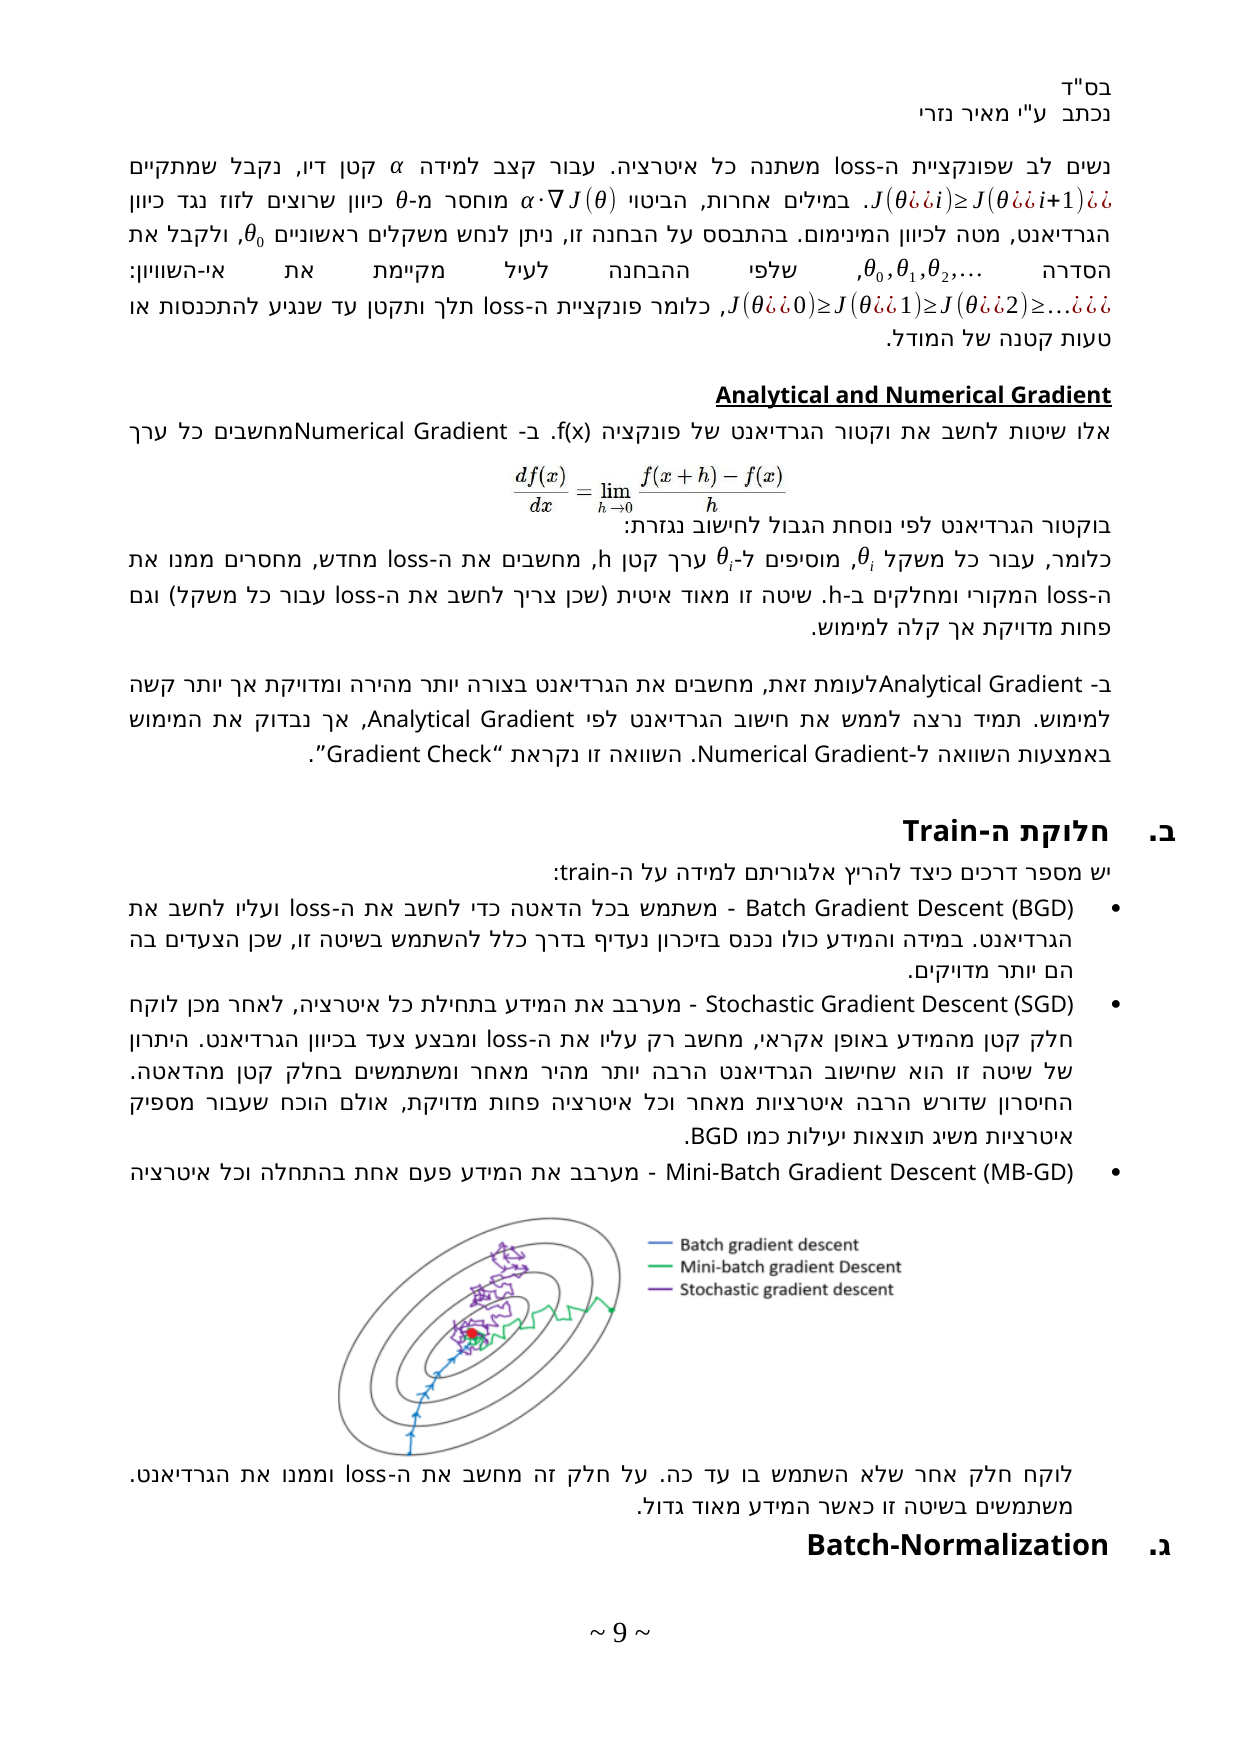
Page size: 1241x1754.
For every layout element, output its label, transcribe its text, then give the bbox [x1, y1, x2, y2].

subtitle Batch-Normalization [128, 1524, 1147, 1564]
text יש מספר דרכים כיצד להריץ אלגוריתם למידה על ה-train: [128, 856, 1112, 887]
picture [337, 1214, 903, 1459]
subtitle Analytical and Numerical Gradient [128, 379, 1112, 410]
subtitle חלוקת ה-Train [128, 810, 1147, 849]
list Stochastic Gradient Descent (SGD) - מערבב את המידע בתחילת כל איטרציה, לאחר מכן לוקח חלק קטן מהמידע באופן אקראי, מחשב רק עליו את ה-loss ומבצע צעד בכיוון הגרדיאנט. היתרון של שיטה זו הוא שחישוב הגרדיאנט הרבה יותר מהיר מאחר ומשתמשים בחלק קטן מהדאטה. החיסרון שדורש הרבה איטרציות מאחר וכל איטרציה פחות מדויקת, אולם הוכח שעבור מספיק איטרציות משיג תוצאות יעילות כמו BGD. [128, 988, 1112, 1151]
text ב- Analytical Gradientלעומת זאת, מחשבים את הגרדיאנט בצורה יותר מהירה ומדויקת אך יותר קשה למימוש. תמיד נרצה לממש את חישוב הגרדיאנט לפי Analytical Gradient, אך נבדוק את המימוש באמצעות השוואה ל-Numerical Gradient. השוואה זו נקראת “Gradient Check”. [128, 668, 1112, 769]
text כלומר, עבור כל משקל , מוסיפים ל- ערך קטן h, מחשבים את ה-loss מחדש, מחסרים ממנו את ה-loss המקורי ומחלקים ב-h. שיטה זו מאוד איטית (שכן צריך לחשב את ה-loss עבור כל משקל) וגם פחות מדויקת אך קלה למימוש. [128, 543, 1112, 641]
text אלו שיטות לחשב את וקטור הגרדיאנט של פונקציה f(x). ב- Numerical Gradientמחשבים כל ערך בוקטור הגרדיאנט לפי נוסחת הגבול לחישוב נגזרת: [128, 415, 1112, 539]
list Batch Gradient Descent (BGD) - משתמש בכל הדאטה כדי לחשב את ה-loss ועליו לחשב את הגרדיאנט. במידה והמידע כולו נכנס בזיכרון נעדיף בדרך כלל להשתמש בשיטה זו, שכן הצעדים בה הם יותר מדויקים. [128, 891, 1112, 984]
